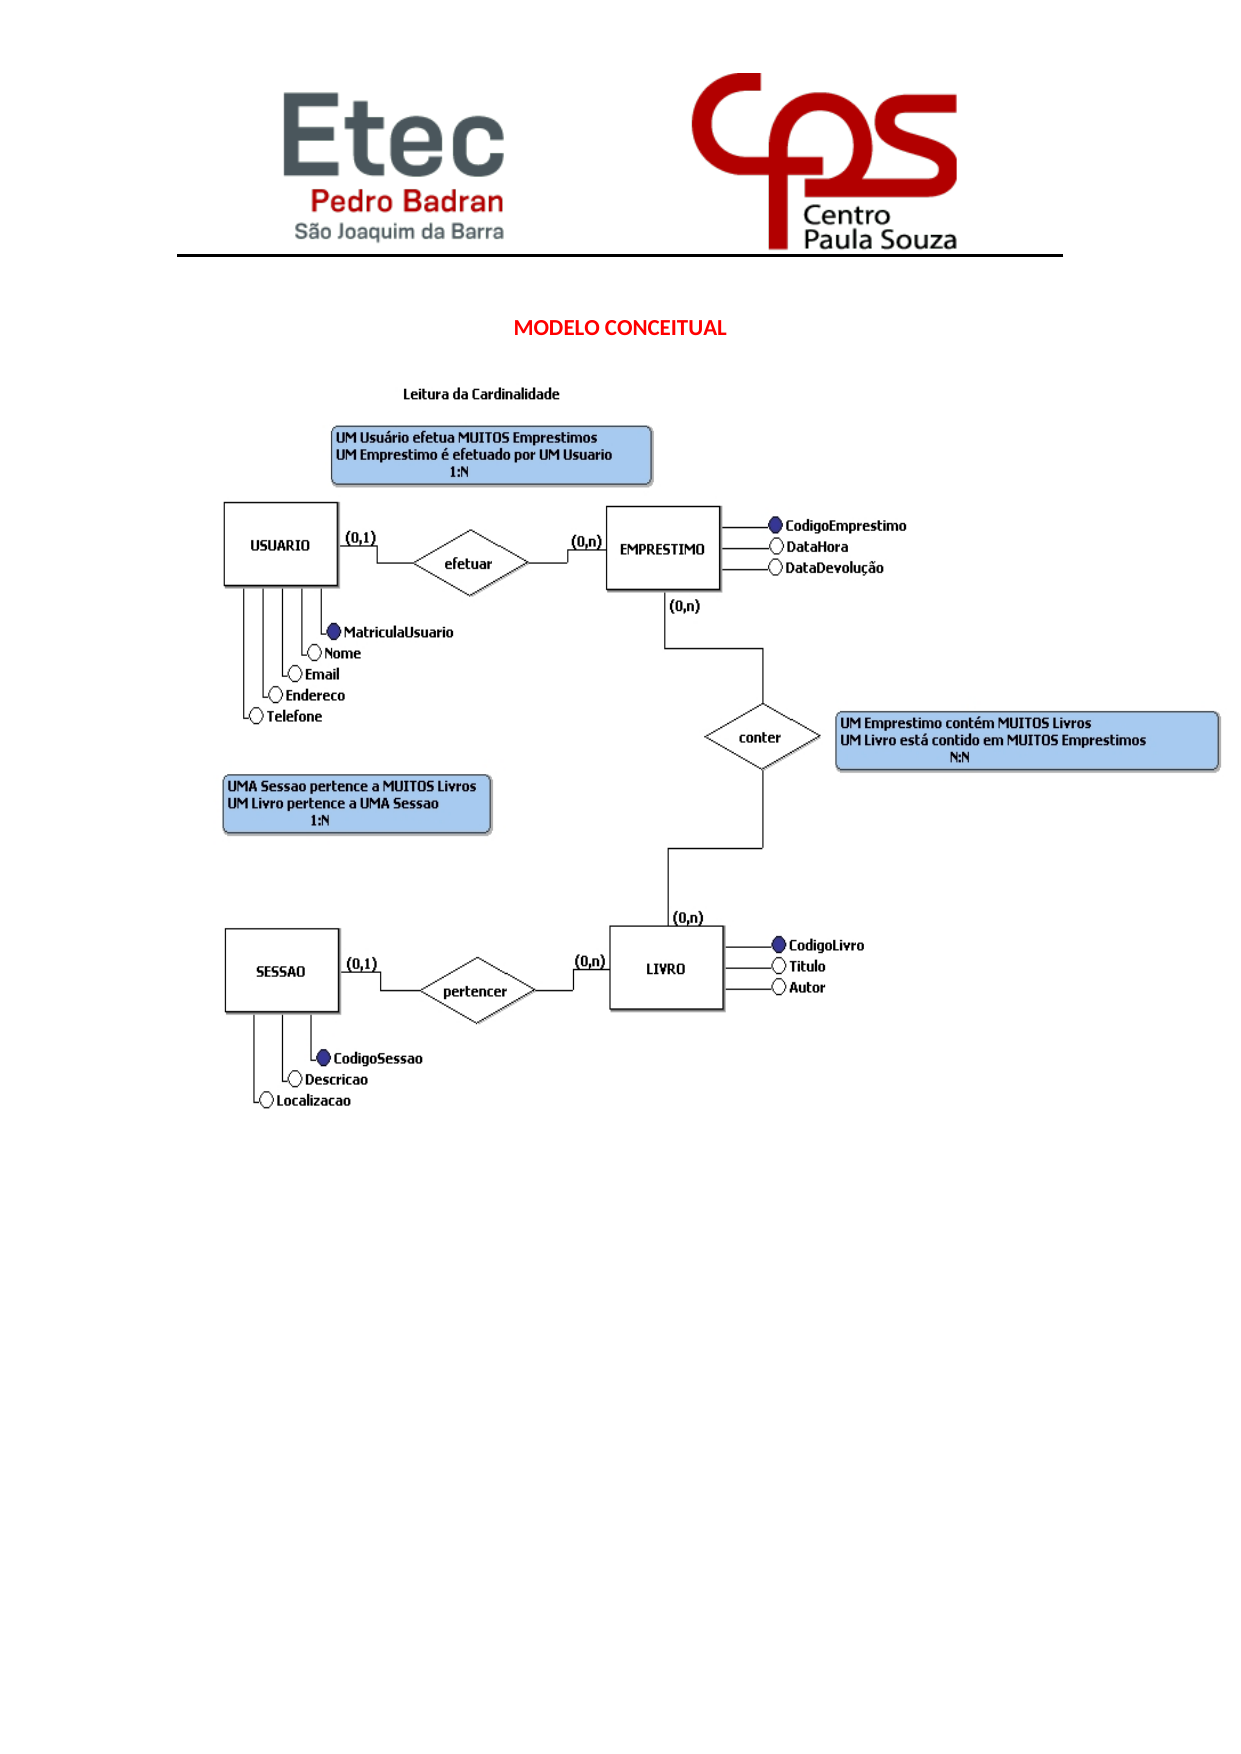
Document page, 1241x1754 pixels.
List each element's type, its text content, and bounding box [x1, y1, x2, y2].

text MODELO CONCEITUAL [177, 313, 1063, 342]
picture [283, 73, 957, 253]
picture [177, 360, 1228, 1119]
